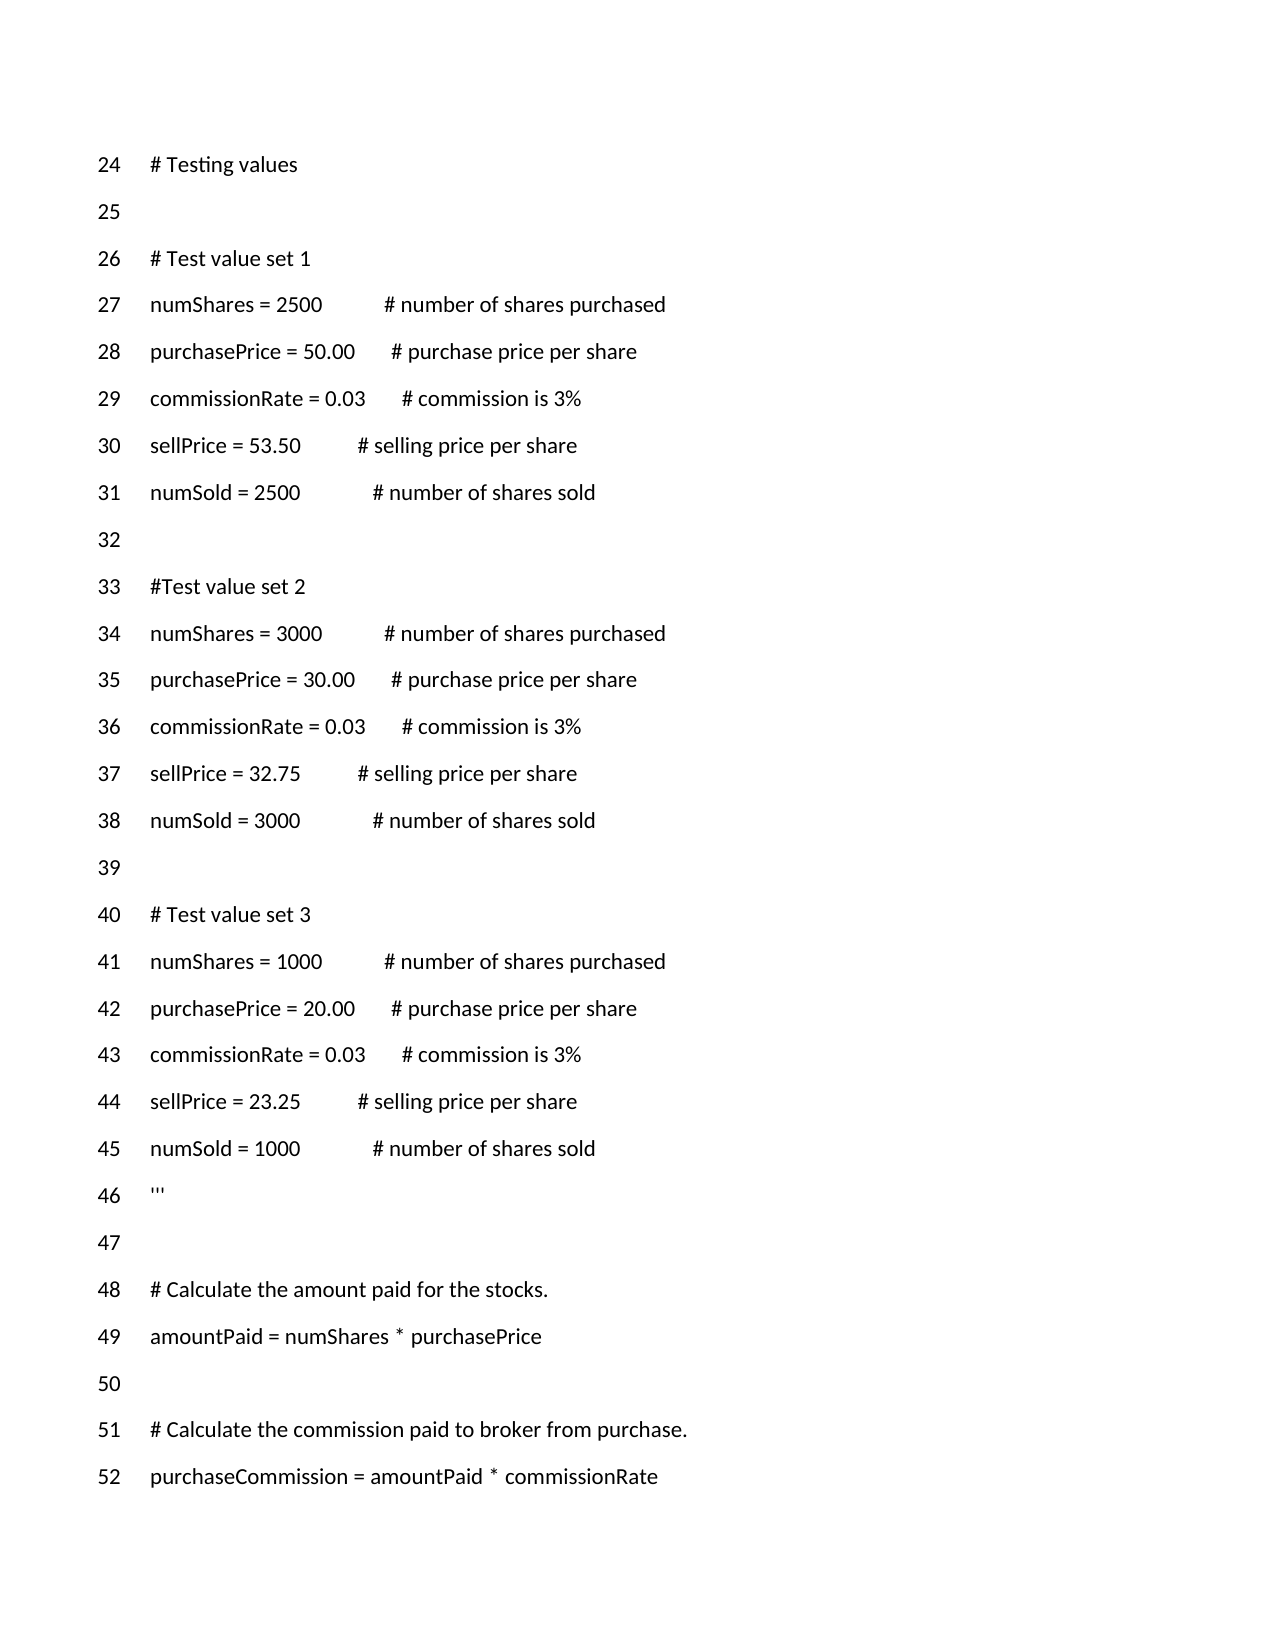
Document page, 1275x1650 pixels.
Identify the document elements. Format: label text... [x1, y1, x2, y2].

text numShares = 1000 # number of shares purchased [150, 947, 1125, 975]
text numSold = 2500 # number of shares sold [150, 478, 1125, 506]
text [150, 384, 1125, 412]
text sellPrice = 23.25 # selling price per share [150, 1087, 1125, 1116]
text sellPrice = 53.50 # selling price per share [150, 431, 1125, 459]
text purchasePrice = 30.00 # purchase price per share [150, 666, 1125, 694]
text commissionRate = 0.03 # commission is 3% [150, 1041, 1125, 1069]
text # Calculate the amount paid for the stocks. [150, 1275, 1125, 1303]
text purchasePrice = 50.00 # purchase price per share [150, 337, 1125, 366]
text numShares = 2500 # number of shares purchased [150, 291, 1125, 319]
text # Calculate the commission paid to broker from purchase. [150, 1416, 1125, 1444]
text purchaseCommission = amountPaid * commissionRate [150, 1462, 1125, 1491]
text # Test value set 3 [150, 900, 1125, 928]
text ''' [150, 1181, 1125, 1209]
text #Test value set 2 [150, 572, 1125, 600]
text amountPaid = numShares * purchasePrice [150, 1322, 1125, 1350]
text numShares = 3000 # number of shares purchased [150, 619, 1125, 647]
text purchasePrice = 20.00 # purchase price per share [150, 994, 1125, 1022]
text commissionRate = 0.03 # commission is 3% [150, 712, 1125, 741]
text # Testing values [150, 150, 1125, 178]
text # Test value set 1 [150, 244, 1125, 272]
text sellPrice = 32.75 # selling price per share [150, 759, 1125, 787]
text numSold = 1000 # number of shares sold [150, 1134, 1125, 1162]
text numSold = 3000 # number of shares sold [150, 806, 1125, 834]
